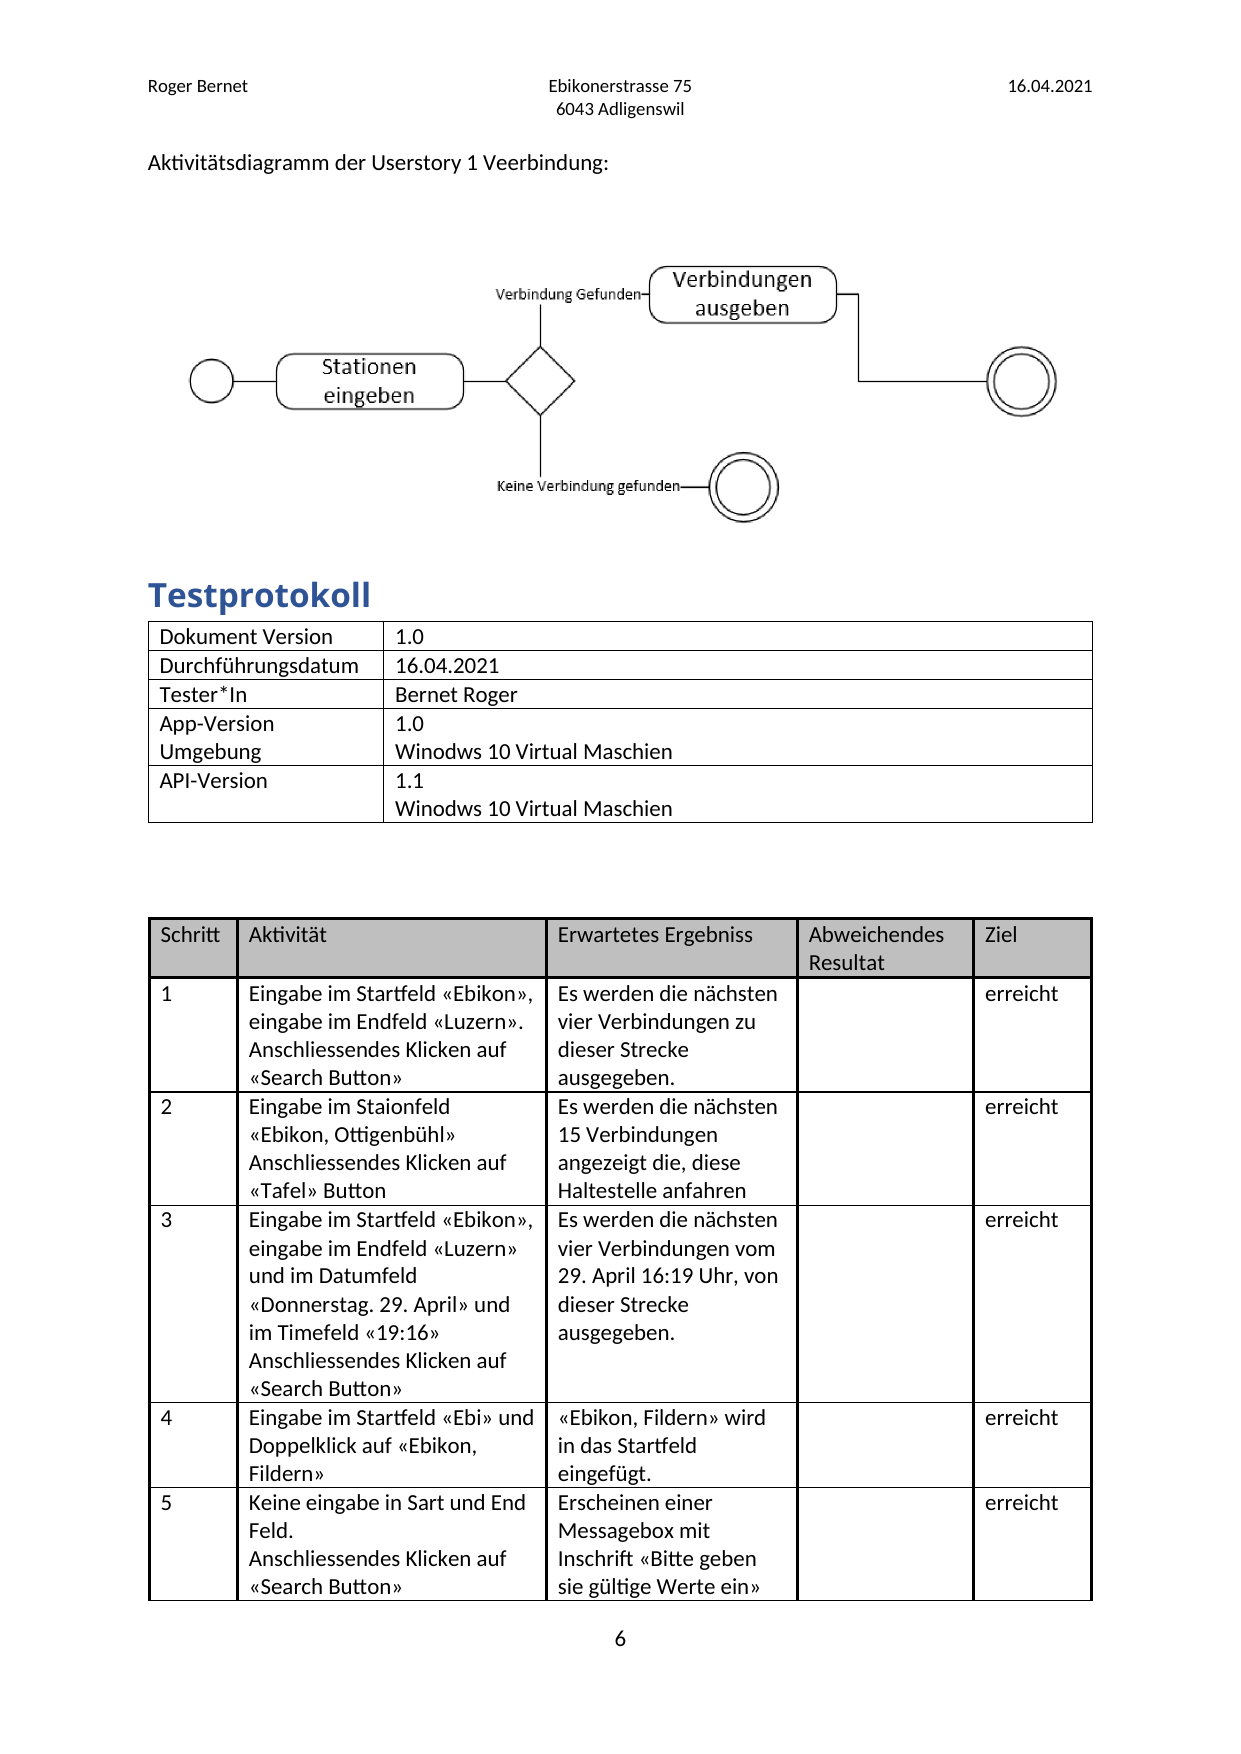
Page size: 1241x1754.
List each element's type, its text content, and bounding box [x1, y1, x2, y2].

table_cell Tester*In [149, 680, 383, 708]
table_cell API-Version [149, 766, 383, 822]
table_cell erreicht [975, 1206, 1090, 1402]
table_cell 2 [151, 1093, 236, 1204]
table_cell 3 [151, 1206, 236, 1402]
table_cell [799, 1206, 972, 1402]
table_cell [799, 979, 972, 1091]
table_cell erreicht [975, 1488, 1090, 1600]
table_cell App-Version Umgebung [149, 709, 383, 765]
table_cell Eingabe im Startfeld «Ebikon», eingabe im Endfeld «Luzern» und im Datumfeld «Donnerstag. 29. April» und im Timefeld «19:16» Anschliessendes Klicken auf «Search Button» [239, 1206, 545, 1402]
table_header Schritt [151, 920, 236, 976]
table_cell Keine eingabe in Sart und End Feld. Anschliessendes Klicken auf «Search Button» [239, 1488, 545, 1600]
table_cell Eingabe im Startfeld «Ebikon», eingabe im Endfeld «Luzern». Anschliessendes Klicken auf «Search Button» [239, 979, 545, 1091]
table_header Aktivität [239, 920, 545, 976]
table_cell 1.1 Winodws 10 Virtual Maschien [384, 766, 1092, 822]
table_header Erwartetes Ergebniss [548, 920, 796, 976]
table_cell [799, 1403, 972, 1487]
table_header Ziel [975, 920, 1090, 976]
table_cell 5 [151, 1488, 236, 1600]
table_header Dokument Version [149, 622, 383, 650]
text Aktivitätsdiagramm der Userstory 1 Veerbindung: [148, 148, 1093, 176]
subtitle Testprotokoll [148, 572, 1093, 617]
picture [147, 194, 1093, 545]
table_cell «Ebikon, Fildern» wird in das Startfeld eingefügt. [548, 1403, 796, 1487]
table_cell [799, 1488, 972, 1600]
table_cell erreicht [975, 979, 1090, 1091]
table_header 1.0 [384, 622, 1092, 650]
table_cell [799, 1093, 972, 1204]
table_cell Es werden die nächsten vier Verbindungen vom 29. April 16:19 Uhr, von dieser Strecke ausgegeben. [548, 1206, 796, 1402]
table_header Abweichendes Resultat [799, 920, 972, 976]
table_cell Bernet Roger [384, 680, 1092, 708]
table_cell erreicht [975, 1403, 1090, 1487]
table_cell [548, 1488, 796, 1600]
table_cell 1 [151, 979, 236, 1091]
table_cell erreicht [975, 1093, 1090, 1204]
table_cell 4 [151, 1403, 236, 1487]
table_cell 16.04.2021 [384, 651, 1092, 679]
table_cell Durchführungsdatum [149, 651, 383, 679]
table_cell Es werden die nächsten 15 Verbindungen angezeigt die, diese Haltestelle anfahren [548, 1093, 796, 1204]
table_cell Es werden die nächsten vier Verbindungen zu dieser Strecke ausgegeben. [548, 979, 796, 1091]
table_cell Eingabe im Startfeld «Ebi» und Doppelklick auf «Ebikon, Fildern» [239, 1403, 545, 1487]
table_cell Eingabe im Staionfeld «Ebikon, Ottigenbühl» Anschliessendes Klicken auf «Tafel» Button [239, 1093, 545, 1204]
table_cell 1.0 Winodws 10 Virtual Maschien [384, 709, 1092, 765]
